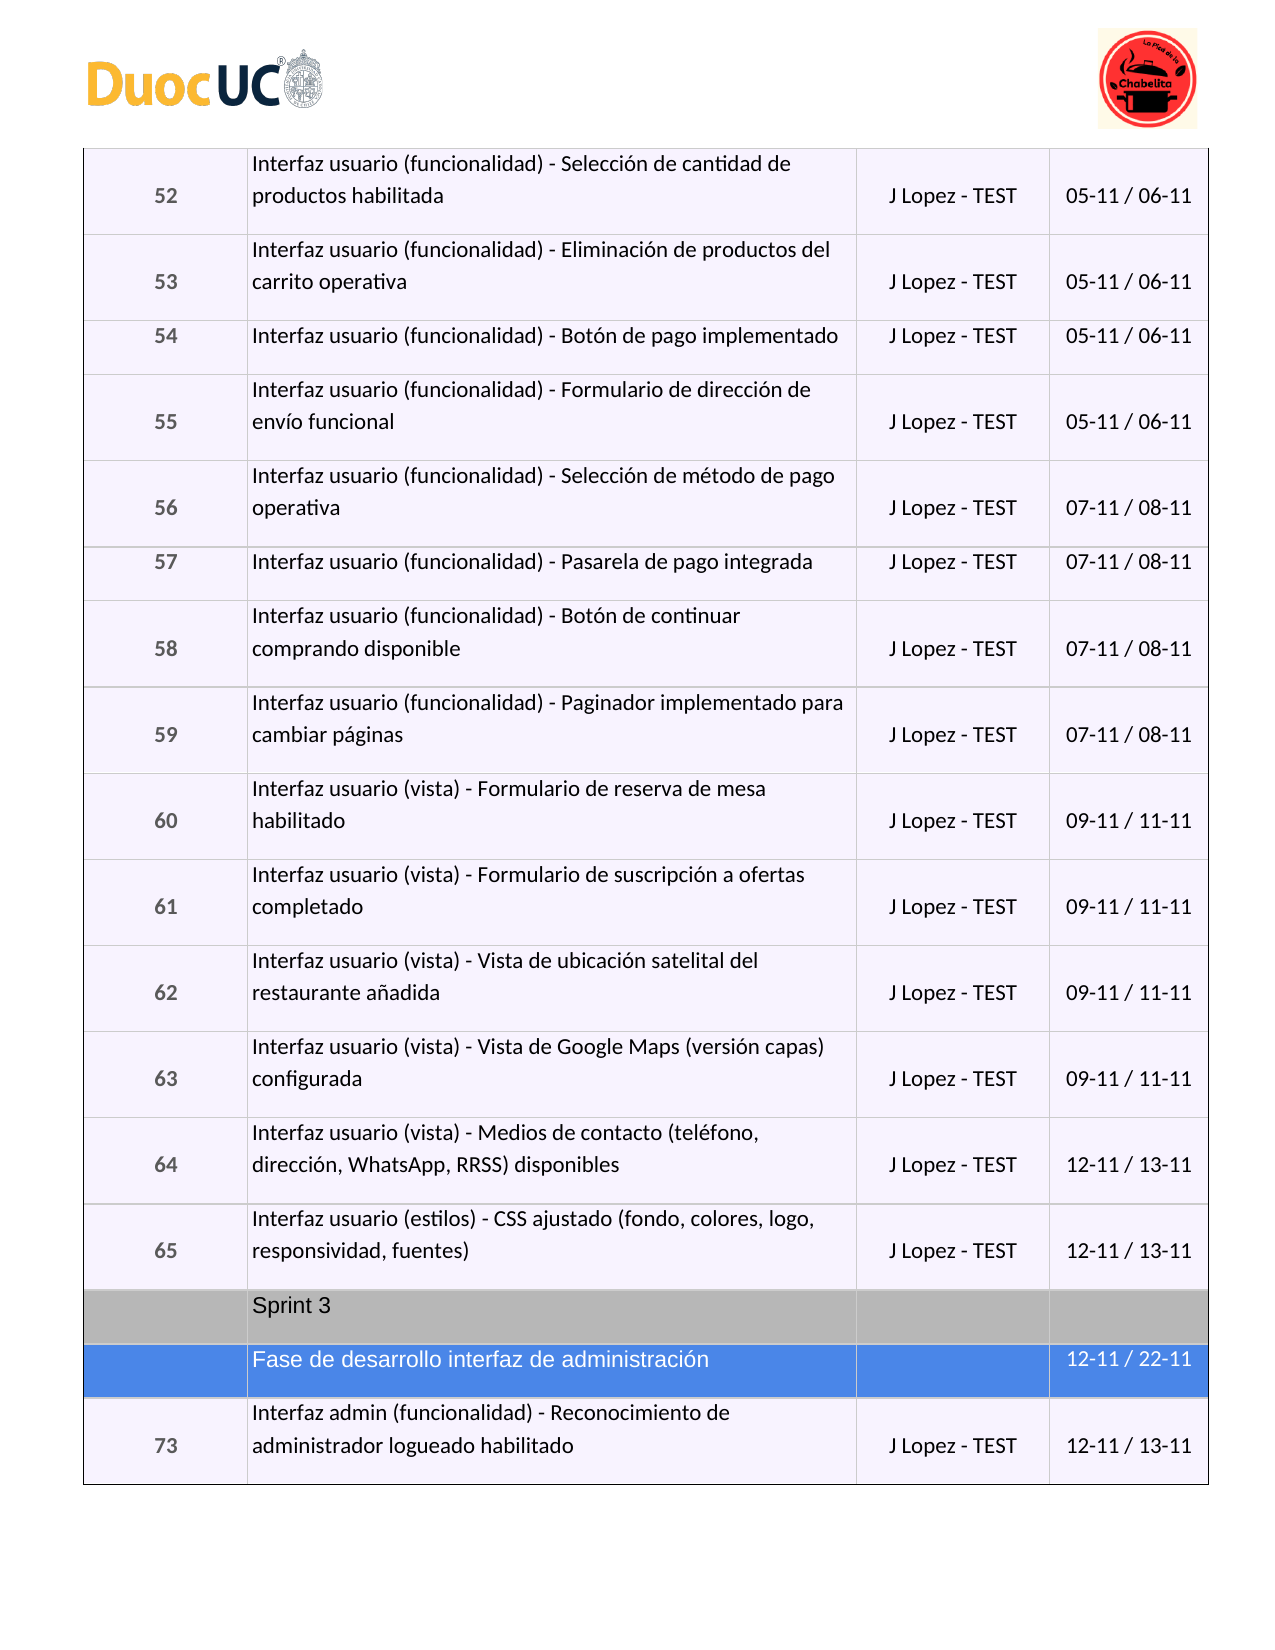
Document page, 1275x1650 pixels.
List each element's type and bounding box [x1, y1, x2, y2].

picture [88, 49, 323, 108]
picture [1097, 28, 1198, 129]
